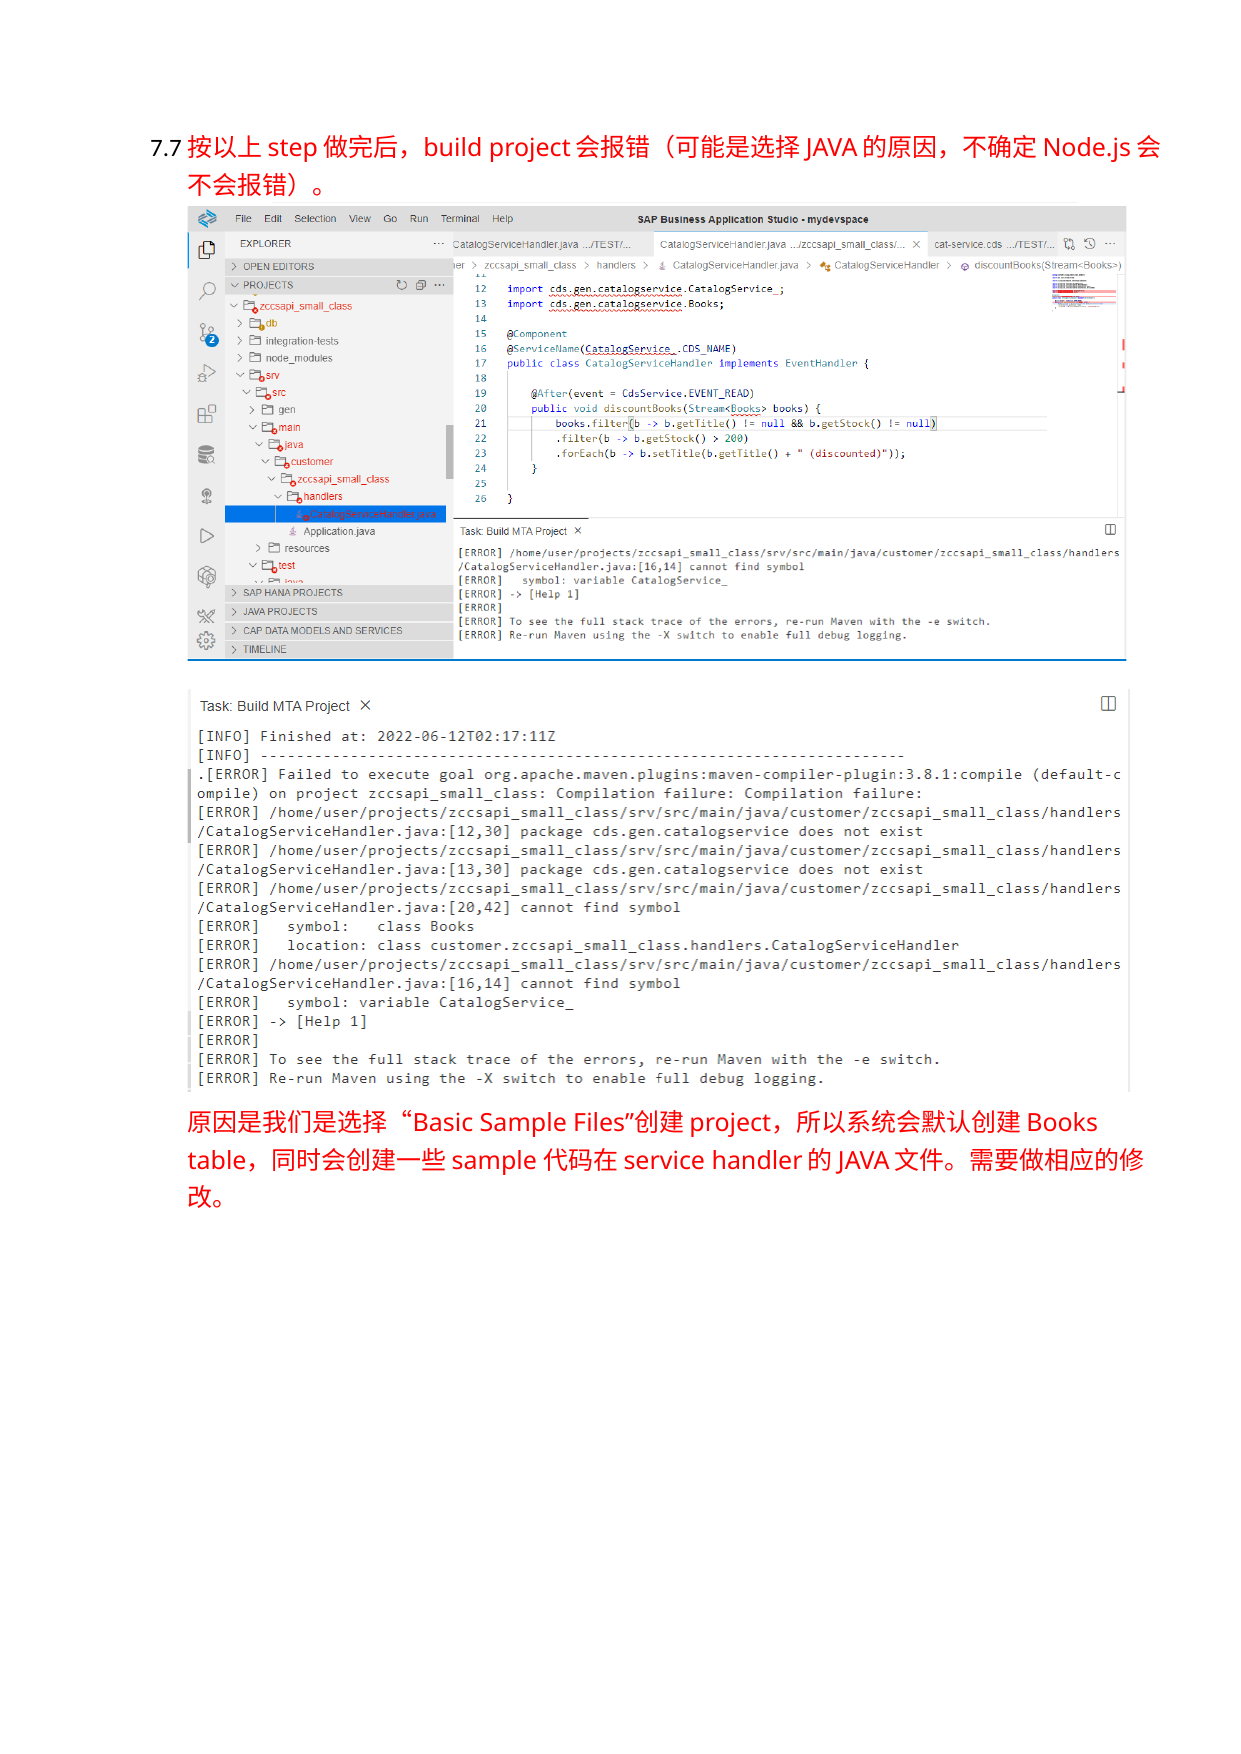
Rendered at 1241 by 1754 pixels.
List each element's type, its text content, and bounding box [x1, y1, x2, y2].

list 原因是我们是选择“Basic Sample Files”创建project，所以系统会默认创建Books table，同时会创建一些sample 代码在service handler的JAVA文件。需要做相应的修改。 [187, 1102, 1165, 1214]
picture [187, 202, 1127, 661]
picture [187, 689, 1131, 1092]
